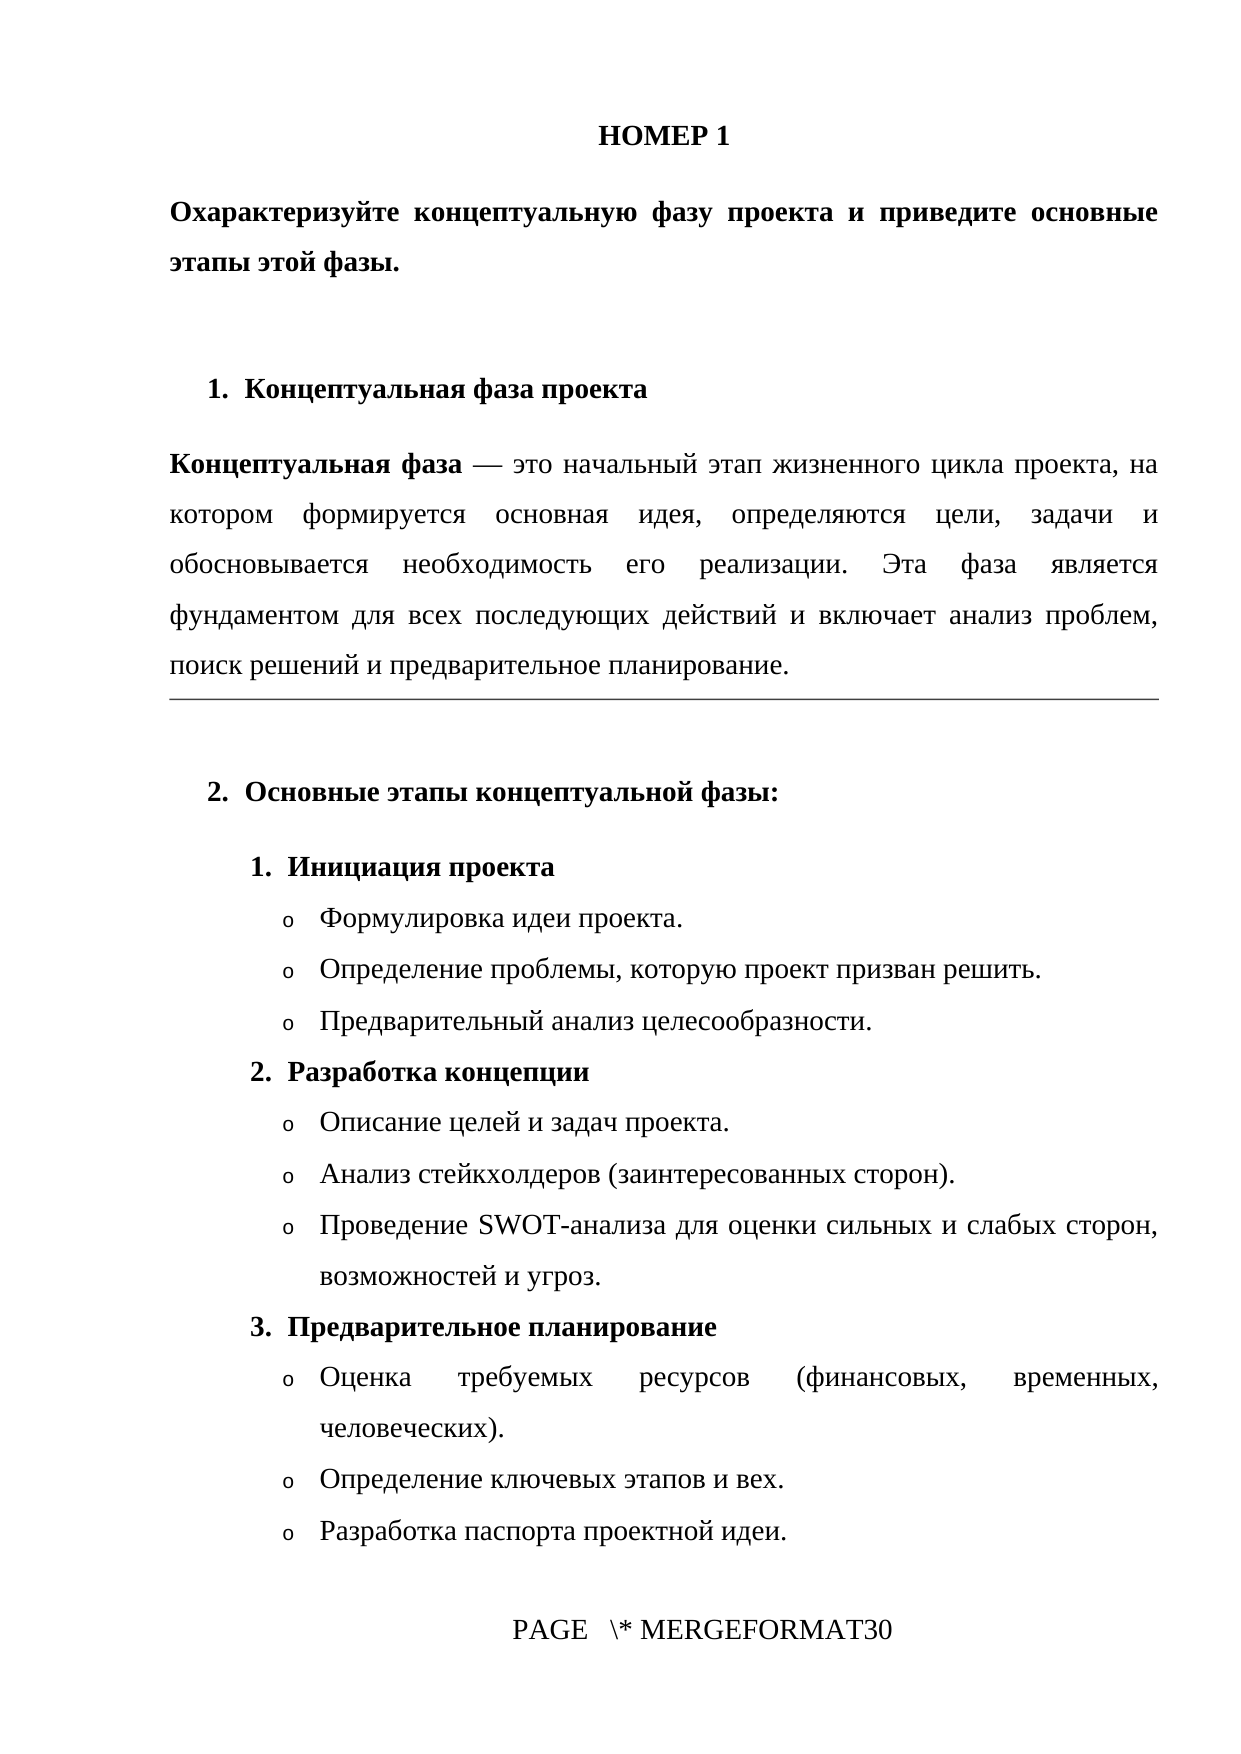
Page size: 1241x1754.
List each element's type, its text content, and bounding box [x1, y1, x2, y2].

list Проведение SWOT-анализа для оценки сильных и слабых сторон, возможностей и угроз. [282, 1207, 1159, 1291]
text Охарактеризуйте концептуальную фазу проекта и приведите основные этапы этой фазы. [169, 194, 1159, 278]
list Разработка паспорта проектной идеи. [282, 1513, 1159, 1546]
subtitle Разработка концепции [250, 1054, 1159, 1087]
subtitle НОМЕР 1 [169, 118, 1159, 152]
list Определение проблемы, которую проект призван решить. [282, 951, 1159, 985]
text Концептуальная фаза — это начальный этап жизненного цикла проекта, на котором формируется основная идея, определяются цели, задачи и обосновывается необходимость его реализации. Эта фаза является фундаментом для всех последующих действий и включает анализ проблем, поиск решений и предварительное планирование. [169, 446, 1159, 681]
subtitle Предварительное планирование [250, 1309, 1159, 1342]
list Определение ключевых этапов и вех. [282, 1461, 1159, 1495]
subtitle Концептуальная фаза проекта [207, 371, 1159, 404]
list Оценка требуемых ресурсов (финансовых, временных, человеческих). [282, 1359, 1159, 1443]
list Анализ стейкхолдеров (заинтересованных сторон). [282, 1156, 1159, 1189]
subtitle Основные этапы концептуальной фазы: [207, 774, 1159, 807]
subtitle Инициация проекта [250, 849, 1159, 883]
list Описание целей и задач проекта. [282, 1104, 1159, 1138]
list Предварительный анализ целесообразности. [282, 1003, 1159, 1036]
list Формулировка идеи проекта. [282, 900, 1159, 933]
